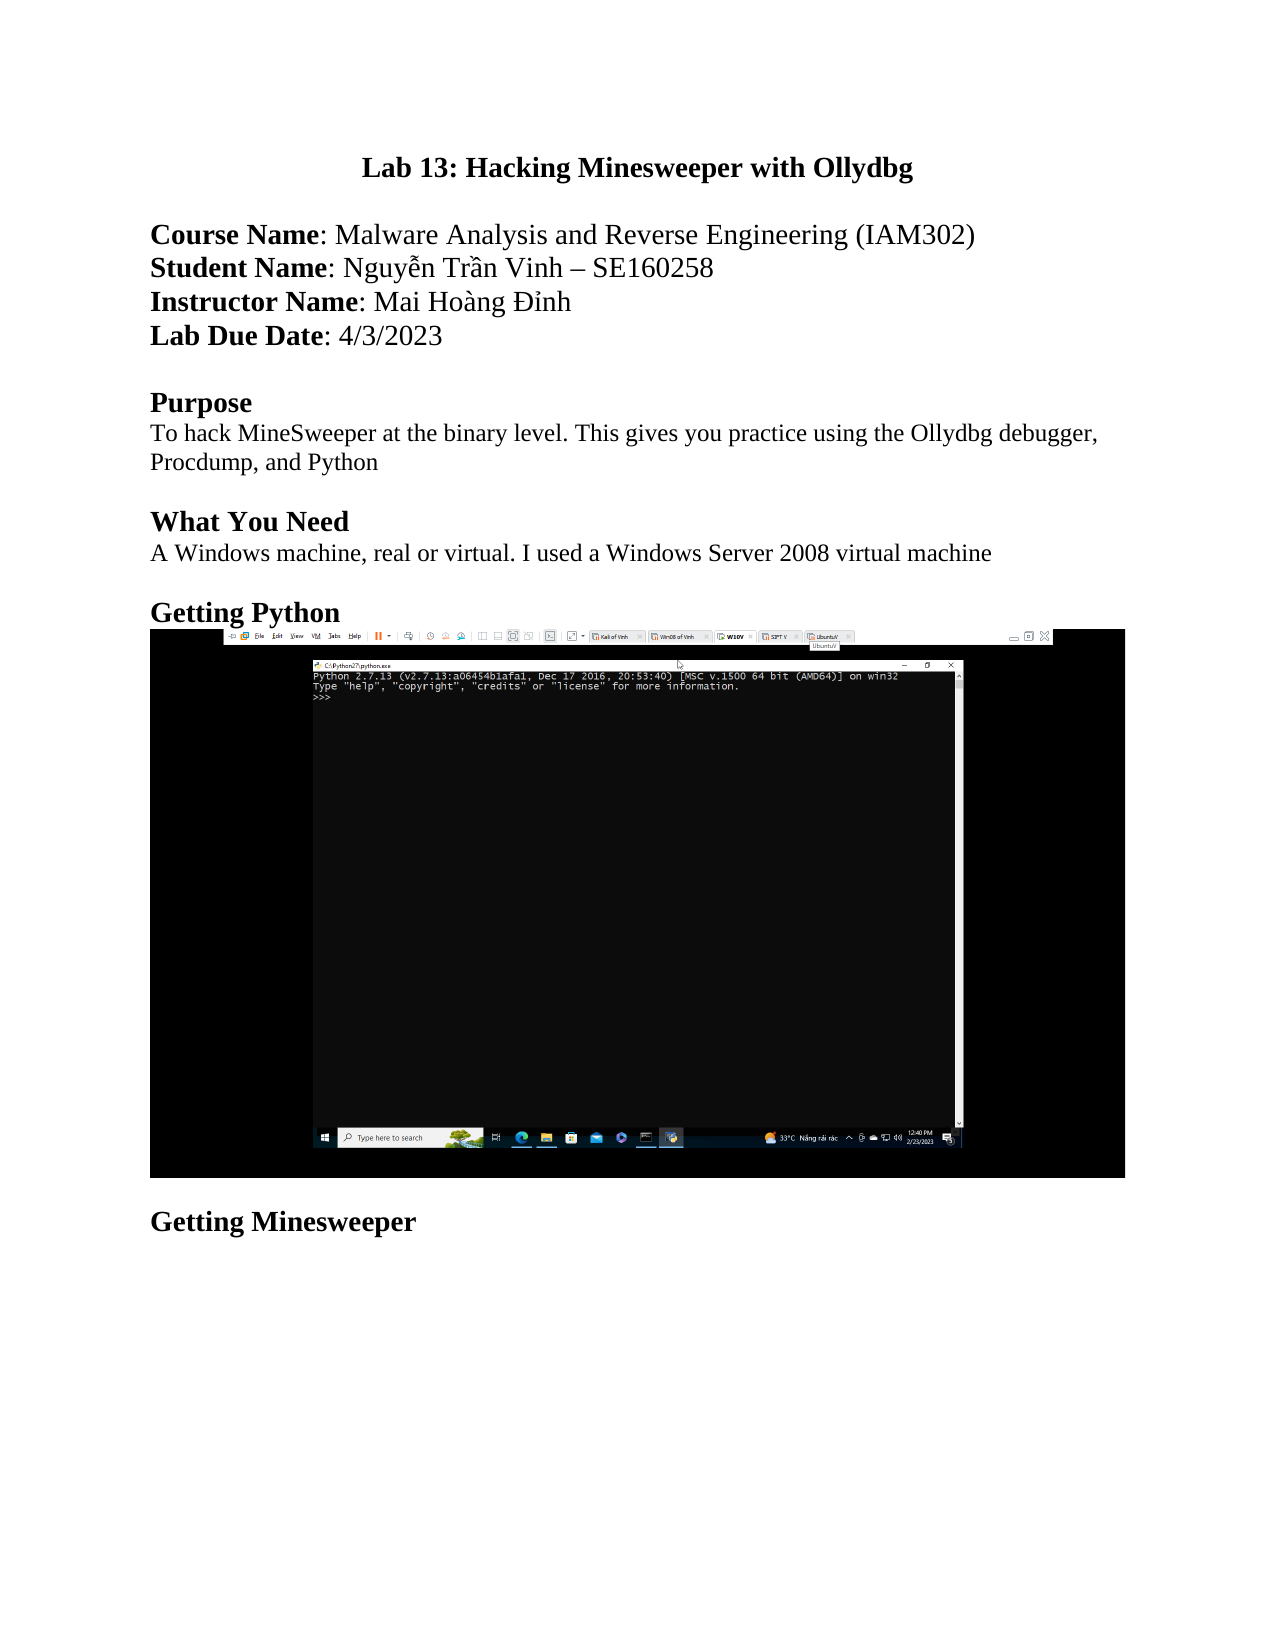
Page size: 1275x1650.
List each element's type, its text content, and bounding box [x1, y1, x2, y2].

picture [150, 629, 1125, 1178]
text Getting Minesweeper [150, 1204, 1125, 1238]
text Getting Python [150, 596, 1125, 629]
text Lab 13: Hacking Minesweeper with Ollydbg [150, 150, 1125, 183]
text A Windows machine, real or virtual. I used a Windows Server 2008 virtual machine [150, 538, 1125, 567]
text Course Name: Malware Analysis and Reverse Engineering (IAM302) [150, 217, 1125, 251]
text To hack MineSweeper at the binary level. This gives you practice using the Ollydbg debugger, Procdump, and Python [150, 418, 1125, 476]
text Purpose [150, 385, 1125, 418]
text What You Need [150, 504, 1125, 538]
text Lab Due Date: 4/3/2023 [150, 318, 1125, 351]
text Instructor Name: Mai Hoàng Đỉnh [150, 284, 1125, 318]
text Student Name: Nguyễn Trần Vinh – SE160258 [150, 251, 1125, 284]
